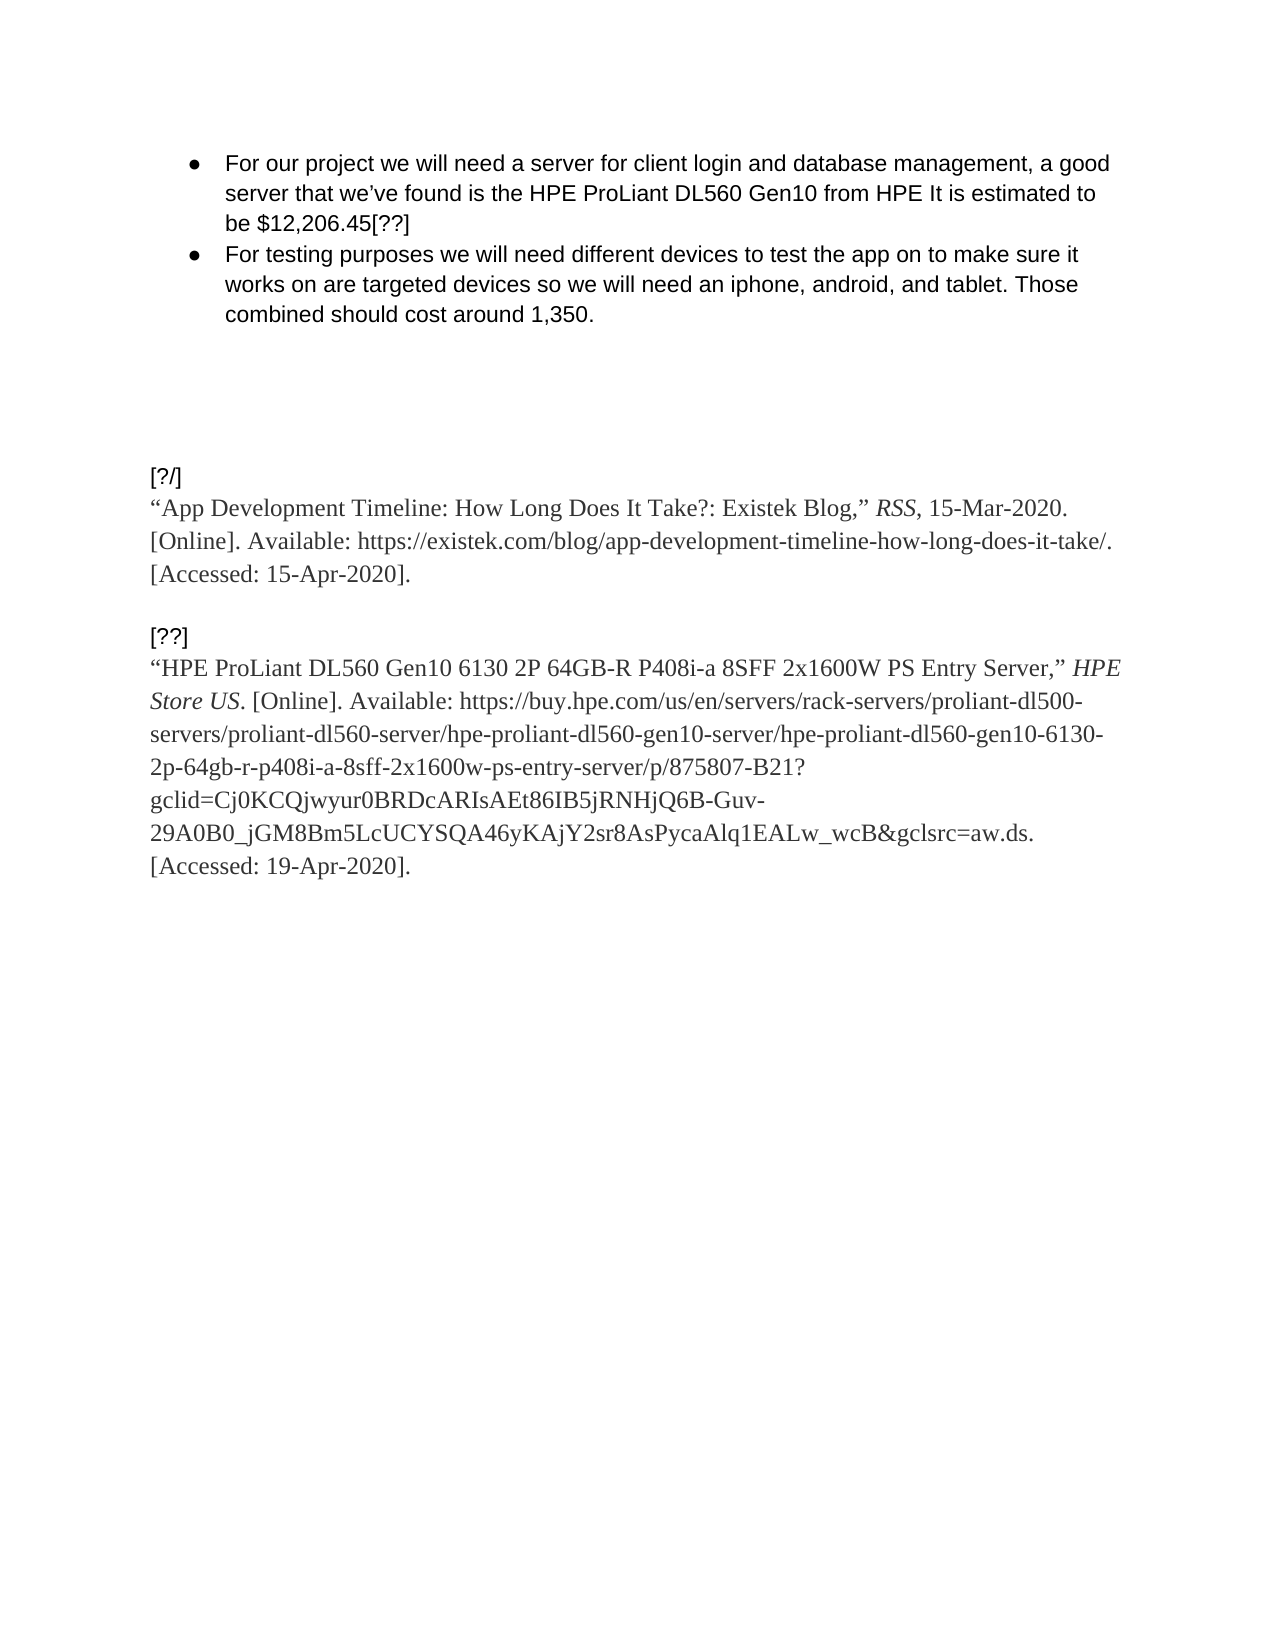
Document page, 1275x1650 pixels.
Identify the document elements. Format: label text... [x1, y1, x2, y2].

text [??] [150, 623, 1125, 649]
text “HPE ProLiant DL560 Gen10 6130 2P 64GB-R P408i-a 8SFF 2x1600W PS Entry Server,” HPE Store US. [Online]. Available: https://buy.hpe.com/us/en/servers/rack-servers/proliant-dl500-servers/proliant-dl560-server/hpe-proliant-dl560-gen10-server/hpe-proliant-dl560-gen10-6130-2p-64gb-r-p408i-a-8sff-2x1600w-ps-entry-server/p/875807-B21?gclid=Cj0KCQjwyur0BRDcARIsAEt86IB5jRNHjQ6B-Guv-29A0B0_jGM8Bm5LcUCYSQA46yKAjY2sr8AsPycaAlq1EALw_wcB&gclsrc=aw.ds. [Accessed: 19-Apr-2020]. [150, 653, 1125, 880]
text “App Development Timeline: How Long Does It Take?: Existek Blog,” RSS, 15-Mar-2020. [Online]. Available: https://existek.com/blog/app-development-timeline-how-long-does-it-take/. [Accessed: 15-Apr-2020]. [150, 493, 1125, 588]
list For our project we will need a server for client login and database management, a good server that we’ve found is the HPE ProLiant DL560 Gen10 from HPE It is estimated to be $12,206.45[??] [187, 150, 1125, 237]
text [?/] [150, 463, 1125, 489]
list For testing purposes we will need different devices to test the app on to make sure it works on are targeted devices so we will need an iphone, android, and tablet. Those combined should cost around 1,350. [187, 241, 1125, 327]
